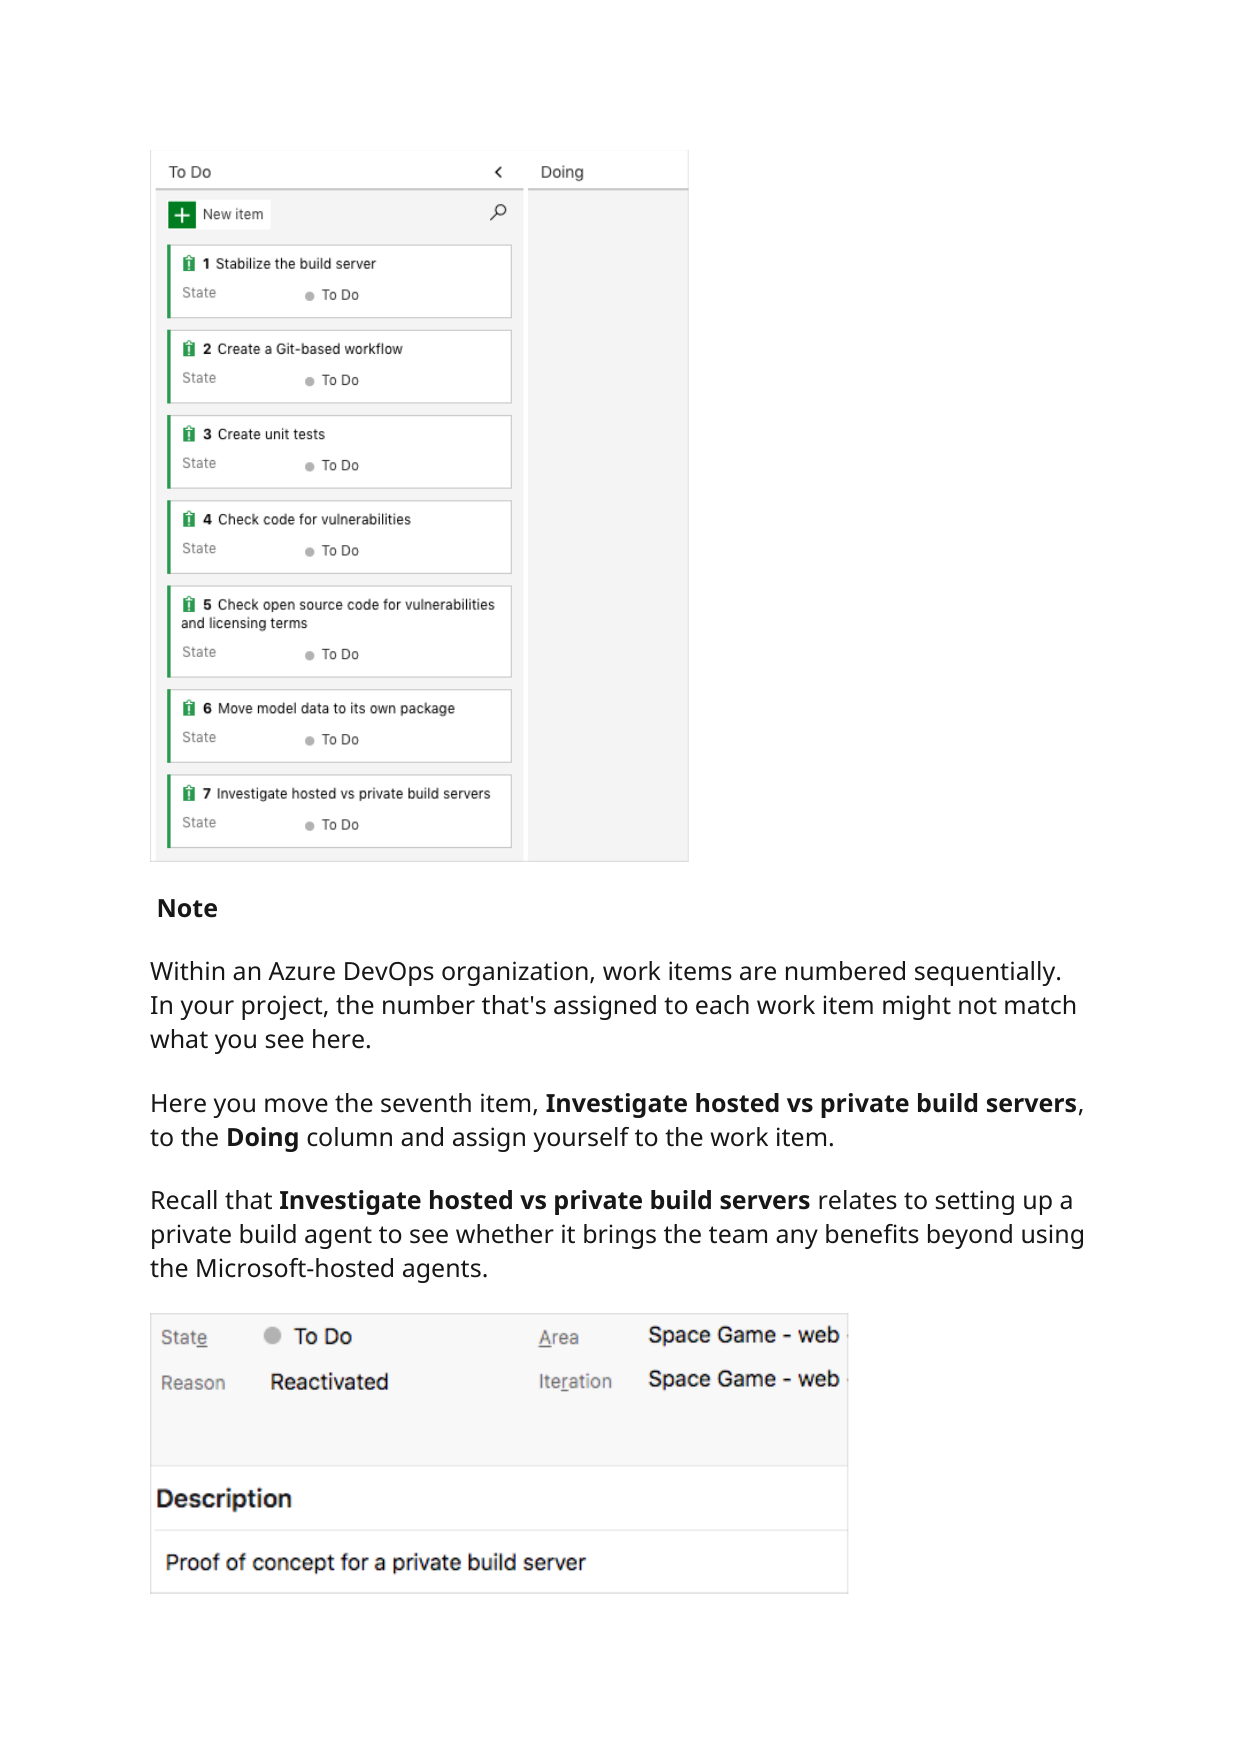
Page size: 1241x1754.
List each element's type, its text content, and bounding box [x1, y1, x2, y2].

text Recall that Investigate hosted vs private build servers relates to setting up a private build agent to see whether it brings the team any benefits beyond using the Microsoft-hosted agents. [150, 1183, 1090, 1285]
text Here you move the seventh item, Investigate hosted vs private build servers, to the Doing column and assign yourself to the work item. [150, 1085, 1090, 1153]
title Note [150, 891, 1090, 925]
text Within an Azure DevOps organization, work items are numbered sequentially. In your project, the number that's assigned to each work item might not match what you see here. [150, 954, 1090, 1056]
picture [150, 1313, 849, 1594]
picture [150, 150, 689, 862]
